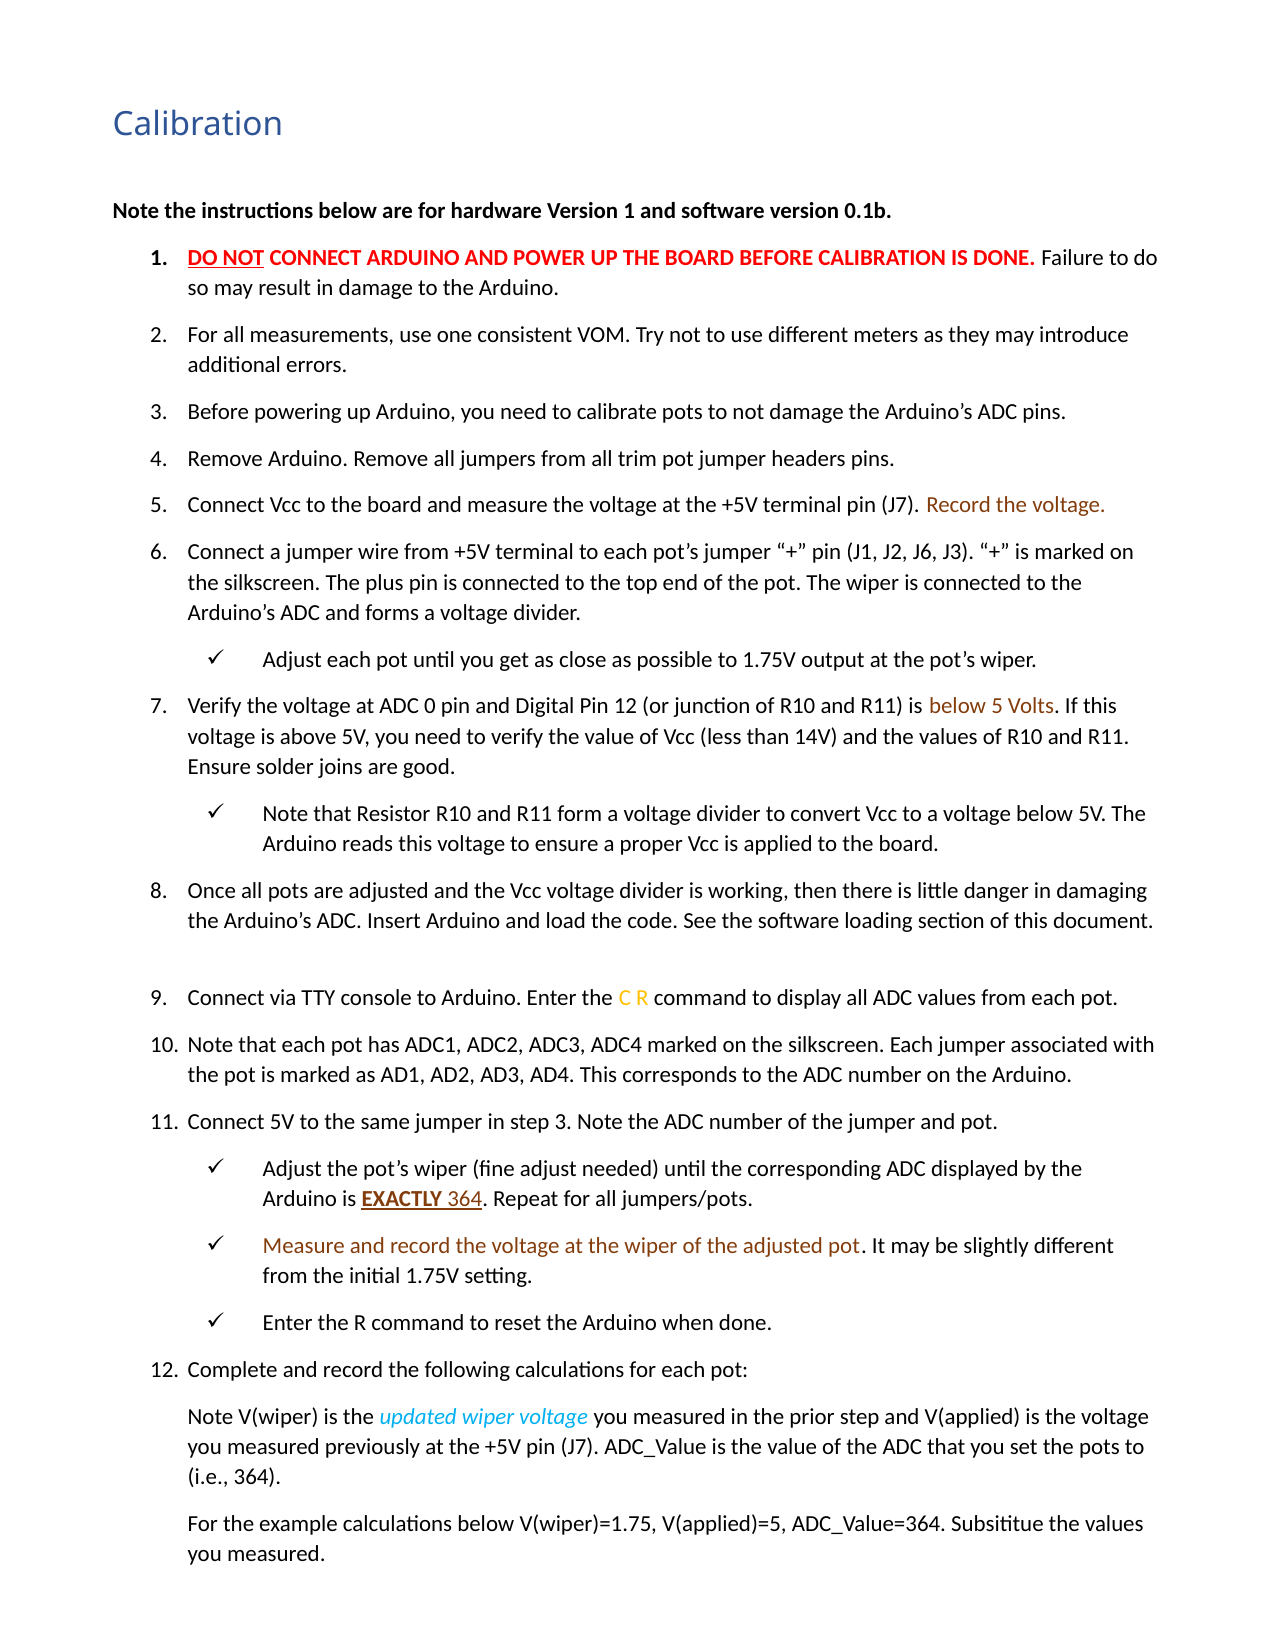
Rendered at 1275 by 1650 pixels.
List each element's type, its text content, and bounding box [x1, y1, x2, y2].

list Remove Arduino. Remove all jumpers from all trim pot jumper headers pins. [150, 444, 1162, 472]
list Note that Resistor R10 and R11 form a voltage divider to convert Vcc to a voltage below 5V. The Arduino reads this voltage to ensure a proper Vcc is applied to the board. [225, 799, 1162, 857]
text Note the instructions below are for hardware Version 1 and software version 0.1b. [112, 196, 1162, 224]
list Adjust the pot’s wiper (fine adjust needed) until the corresponding ADC displayed by the Arduino is EXACTLY 364. Repeat for all jumpers/pots. [225, 1154, 1162, 1212]
list Connect 5V to the same jumper in step 3. Note the ADC number of the jumper and pot. [150, 1107, 1162, 1135]
list Note that each pot has ADC1, ADC2, ADC3, ADC4 marked on the silkscreen. Each jumper associated with the pot is marked as AD1, AD2, AD3, AD4. This corresponds to the ADC number on the Arduino. [150, 1030, 1162, 1088]
list Verify the voltage at ADC 0 pin and Digital Pin 12 (or junction of R10 and R11) is below 5 Volts. If this voltage is above 5V, you need to verify the value of Vcc (less than 14V) and the values of R10 and R11. Ensure solder joins are good. [150, 692, 1162, 780]
list Adjust each pot until you get as close as possible to 1.75V output at the pot’s wiper. [225, 645, 1162, 673]
list Connect a jumper wire from +5V terminal to each pot’s jumper “+” pin (J1, J2, J6, J3). “+” is marked on the silkscreen. The plus pin is connected to the top end of the pot. The wiper is connected to the Arduino’s ADC and forms a voltage divider. [150, 537, 1162, 626]
list Before powering up Arduino, you need to calibrate pots to not damage the Arduino’s ADC pins. [150, 397, 1162, 425]
list For all measurements, use one consistent VOM. Try not to use different meters as they may introduce additional errors. [150, 320, 1162, 378]
list Complete and record the following calculations for each pot: [150, 1355, 1162, 1383]
list Once all pots are adjusted and the Vcc voltage divider is working, then there is little danger in damaging the Arduino’s ADC. Insert Arduino and load the code. See the software loading section of this document. [150, 876, 1162, 964]
text Note V(wiper) is the updated wiper voltage you measured in the prior step and V(applied) is the voltage you measured previously at the +5V pin (J7). ADC_Value is the value of the ADC that you set the pots to (i.e., 364). [187, 1402, 1162, 1491]
subtitle Calibration [112, 100, 1162, 145]
list DO NOT CONNECT ARDUINO AND POWER UP THE BOARD BEFORE CALIBRATION IS DONE. Failure to do so may result in damage to the Arduino. [150, 243, 1162, 301]
list Connect via TTY console to Arduino. Enter the C R command to display all ADC values from each pot. [150, 983, 1162, 1011]
list Enter the R command to reset the Arduino when done. [225, 1308, 1162, 1336]
list Connect Vcc to the board and measure the voltage at the +5V terminal pin (J7). Record the voltage. [150, 491, 1162, 519]
text For the example calculations below V(wiper)=1.75, V(applied)=5, ADC_Value=364. Subsititue the values you measured. [187, 1509, 1162, 1568]
list Measure and record the voltage at the wiper of the adjusted pot. It may be slightly different from the initial 1.75V setting. [225, 1231, 1162, 1289]
